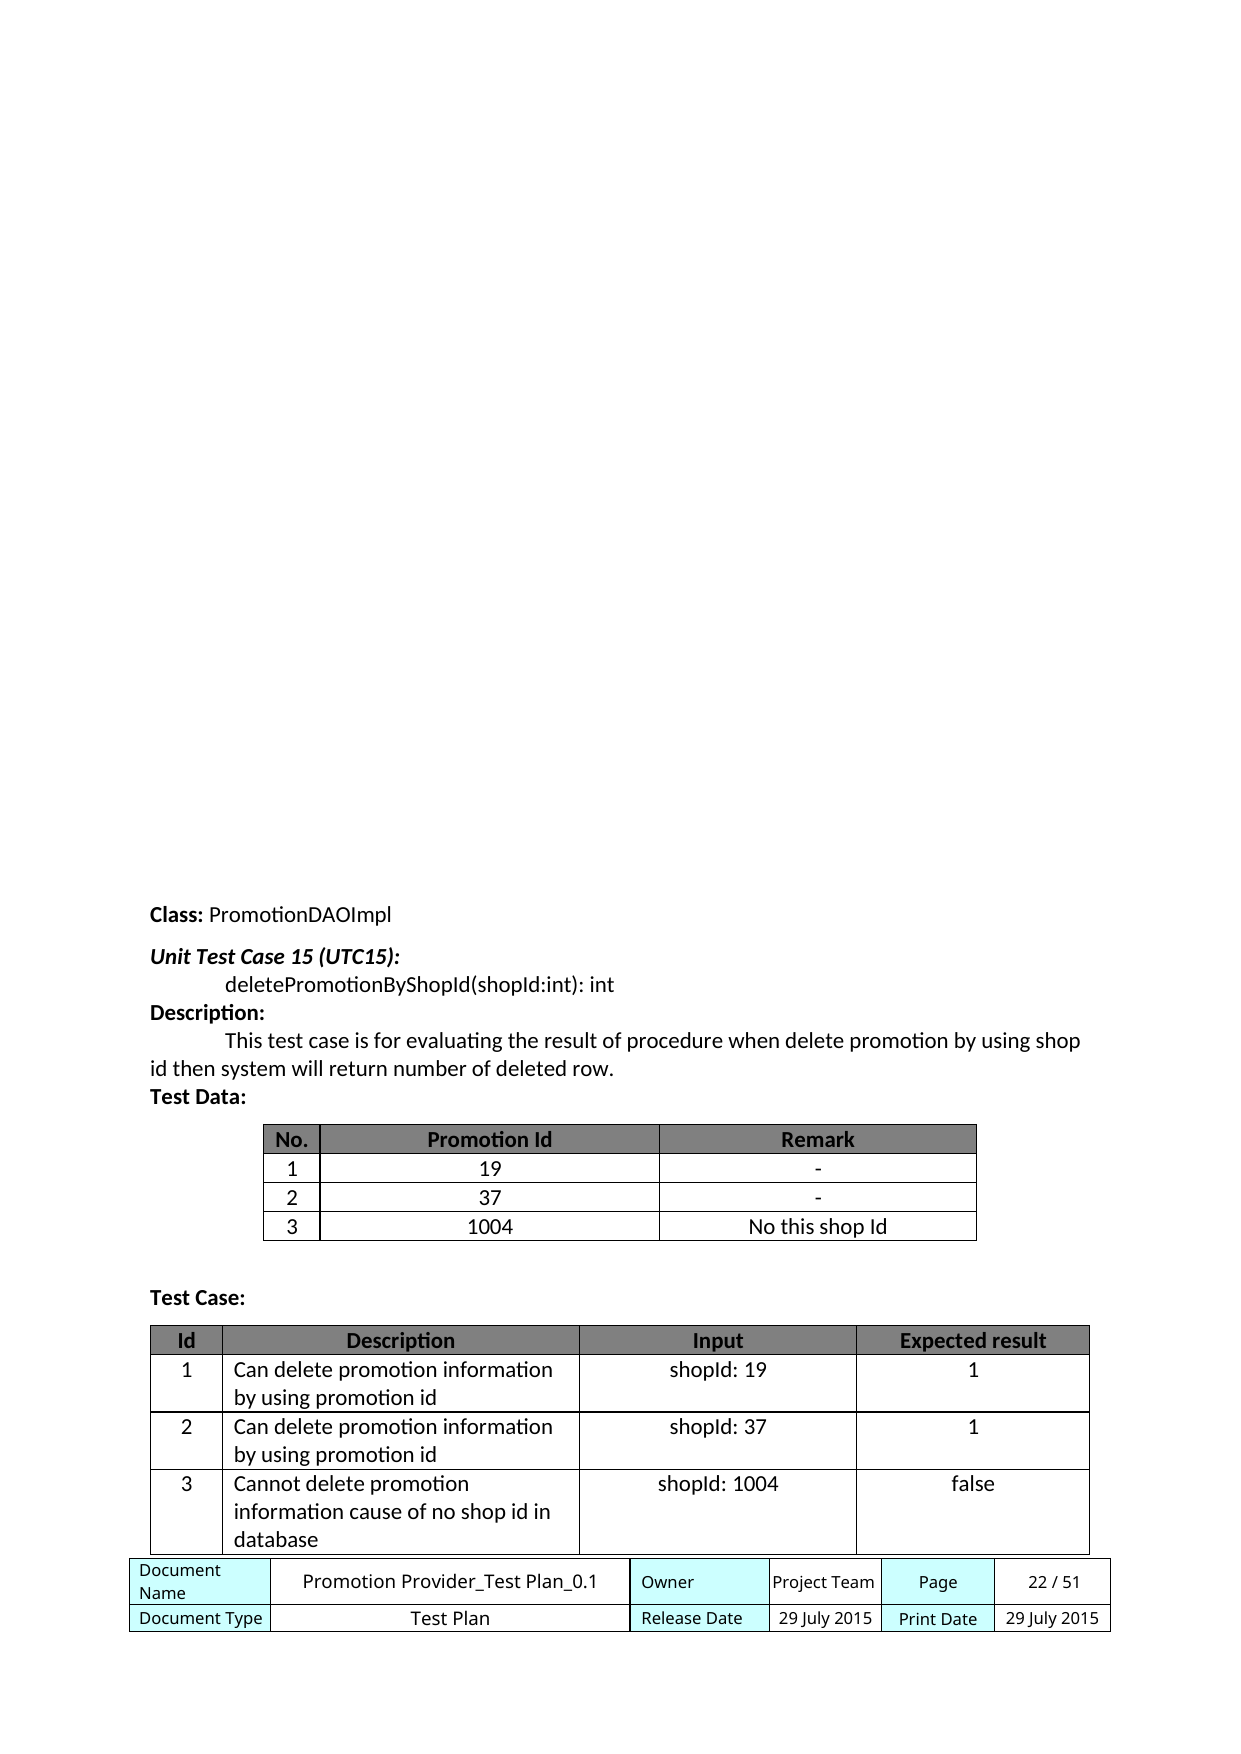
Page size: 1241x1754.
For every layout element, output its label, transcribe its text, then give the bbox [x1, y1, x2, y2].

table_cell 3 [264, 1212, 319, 1240]
table_cell No this shop Id [660, 1212, 976, 1240]
table_cell - [660, 1154, 976, 1182]
table_cell 1 [857, 1413, 1089, 1468]
table_cell 2 [151, 1413, 222, 1468]
table_header Input [580, 1326, 856, 1354]
table_cell shopId: 1004 [580, 1470, 856, 1553]
table_cell 19 [321, 1154, 659, 1182]
table_header Remark [660, 1125, 976, 1153]
text deletePromotionByShopId(shopId:int): int [150, 970, 1090, 998]
text Test Case: [150, 1283, 1090, 1311]
table_cell 1 [264, 1154, 319, 1182]
table_cell - [660, 1183, 976, 1211]
table_cell shopId: 19 [580, 1355, 856, 1411]
table_header Id [151, 1326, 222, 1354]
table_cell 1 [857, 1355, 1089, 1411]
table_header Expected result [857, 1326, 1089, 1354]
table_cell 2 [264, 1183, 319, 1211]
text Test Data: [150, 1082, 1090, 1110]
table_cell Can delete promotion information by using promotion id [223, 1355, 579, 1411]
table_header No. [264, 1125, 319, 1153]
text This test case is for evaluating the result of procedure when delete promotion by using shop id then system will return number of deleted row. [150, 1026, 1090, 1082]
table_cell false [857, 1470, 1089, 1553]
table_cell shopId: 37 [580, 1413, 856, 1468]
table_cell 1 [151, 1355, 222, 1411]
text Class: PromotionDAOImpl [150, 900, 1090, 928]
table_cell Can delete promotion information by using promotion id [223, 1413, 579, 1468]
table_cell Cannot delete promotion information cause of no shop id in database [223, 1470, 579, 1553]
table_cell 3 [151, 1470, 222, 1553]
text Unit Test Case 15 (UTC15): [150, 942, 1090, 970]
text Description: [150, 998, 1090, 1026]
table_header Description [223, 1326, 579, 1354]
table_cell 37 [321, 1183, 659, 1211]
table_header Promotion Id [321, 1125, 659, 1153]
table_cell 1004 [321, 1212, 659, 1240]
